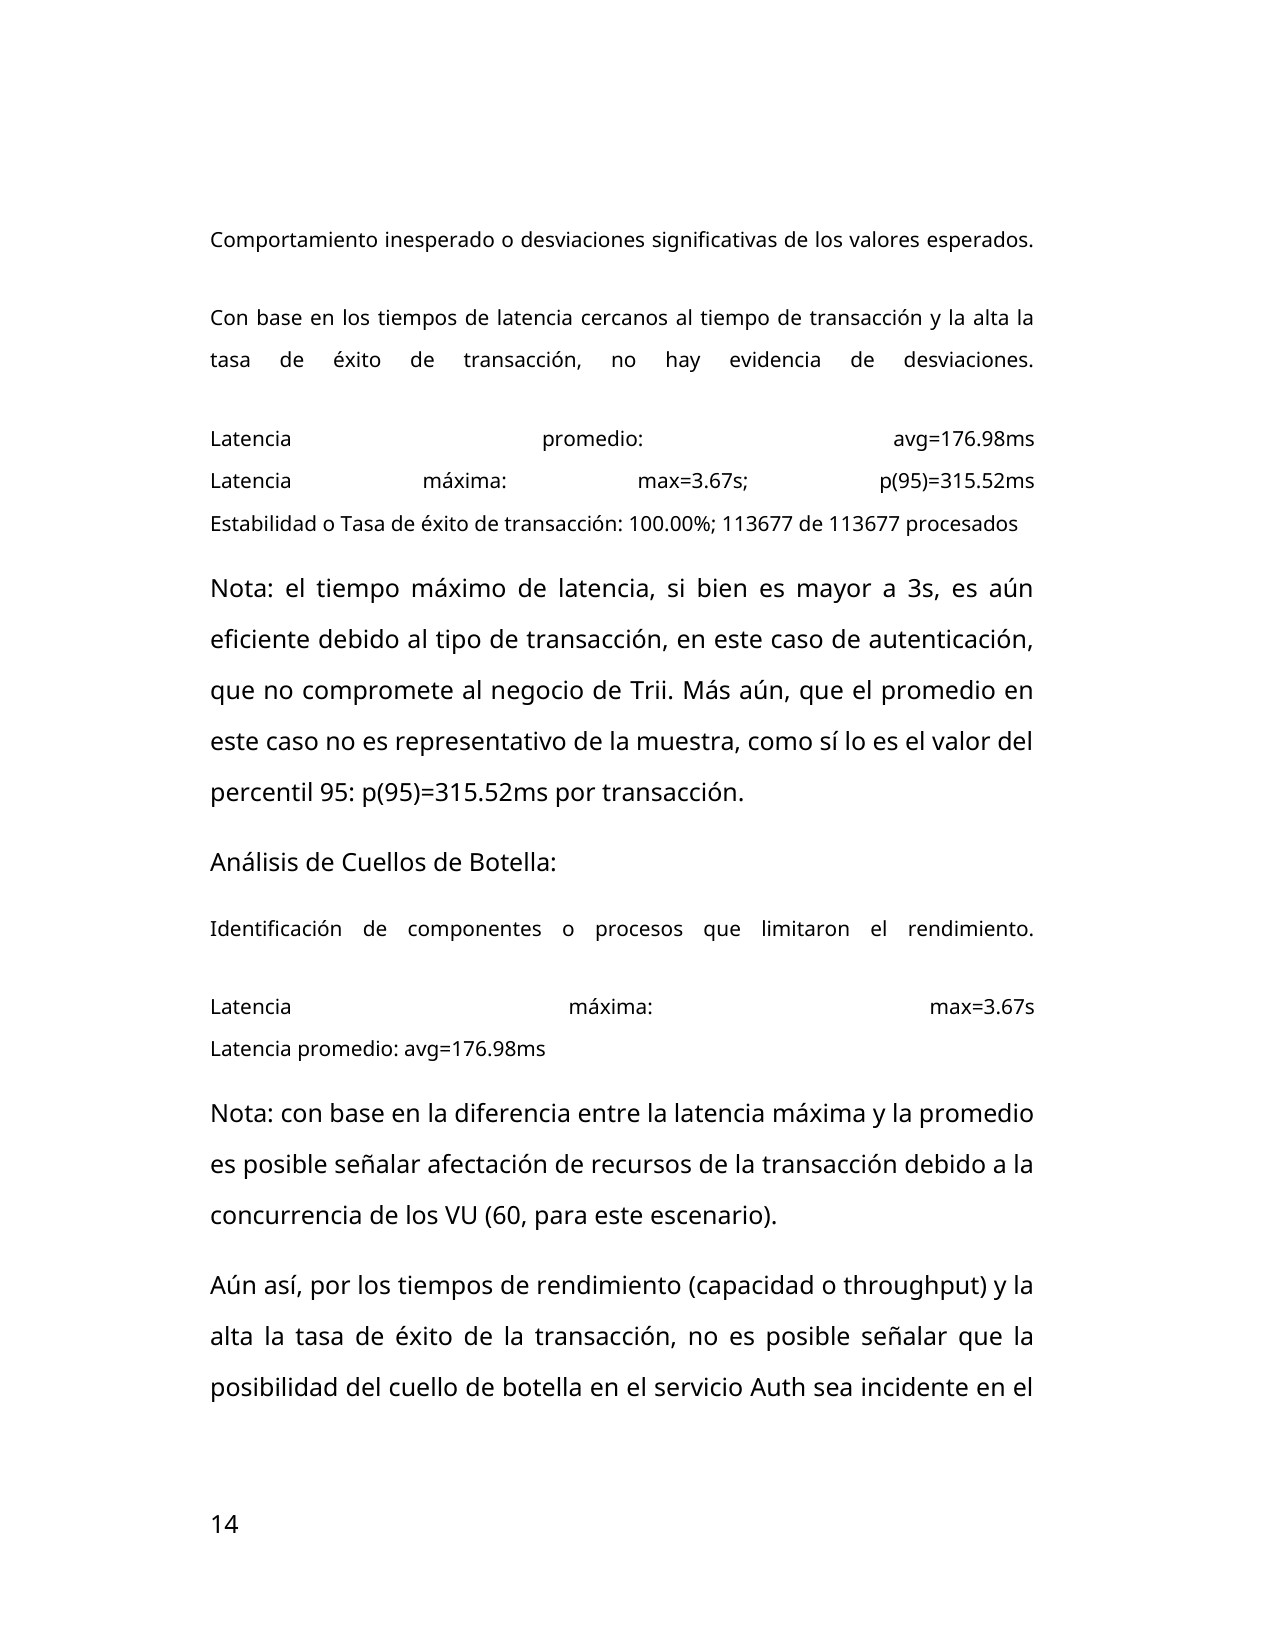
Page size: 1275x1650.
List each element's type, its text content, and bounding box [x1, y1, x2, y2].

text Nota: con base en la diferencia entre la latencia máxima y la promedio es posible señalar afectación de recursos de la transacción debido a la concurrencia de los VU (60, para este escenario). [210, 1096, 1035, 1232]
text Nota: el tiempo máximo de latencia, si bien es mayor a 3s, es aún eficiente debido al tipo de transacción, en este caso de autenticación, que no compromete al negocio de Trii. Más aún, que el promedio en este caso no es representativo de la muestra, como sí lo es el valor del percentil 95: p(95)=315.52ms por transacción. [210, 570, 1035, 808]
text Análisis de Cuellos de Botella: [210, 844, 1035, 878]
text Identificación de componentes o procesos que limitaron el rendimiento. Latencia máxima: max=3.67s Latencia promedio: avg=176.98ms [210, 914, 1035, 1063]
text Comportamiento inesperado o desviaciones significativas de los valores esperados. Con base en los tiempos de latencia cercanos al tiempo de transacción y la alta la tasa de éxito de transacción, no hay evidencia de desviaciones. Latencia promedio: avg=176.98ms Latencia máxima: max=3.67s; p(95)=315.52ms Estabilidad o Tasa de éxito de transacción: 100.00%; 113677 de 113677 procesados [210, 225, 1035, 537]
